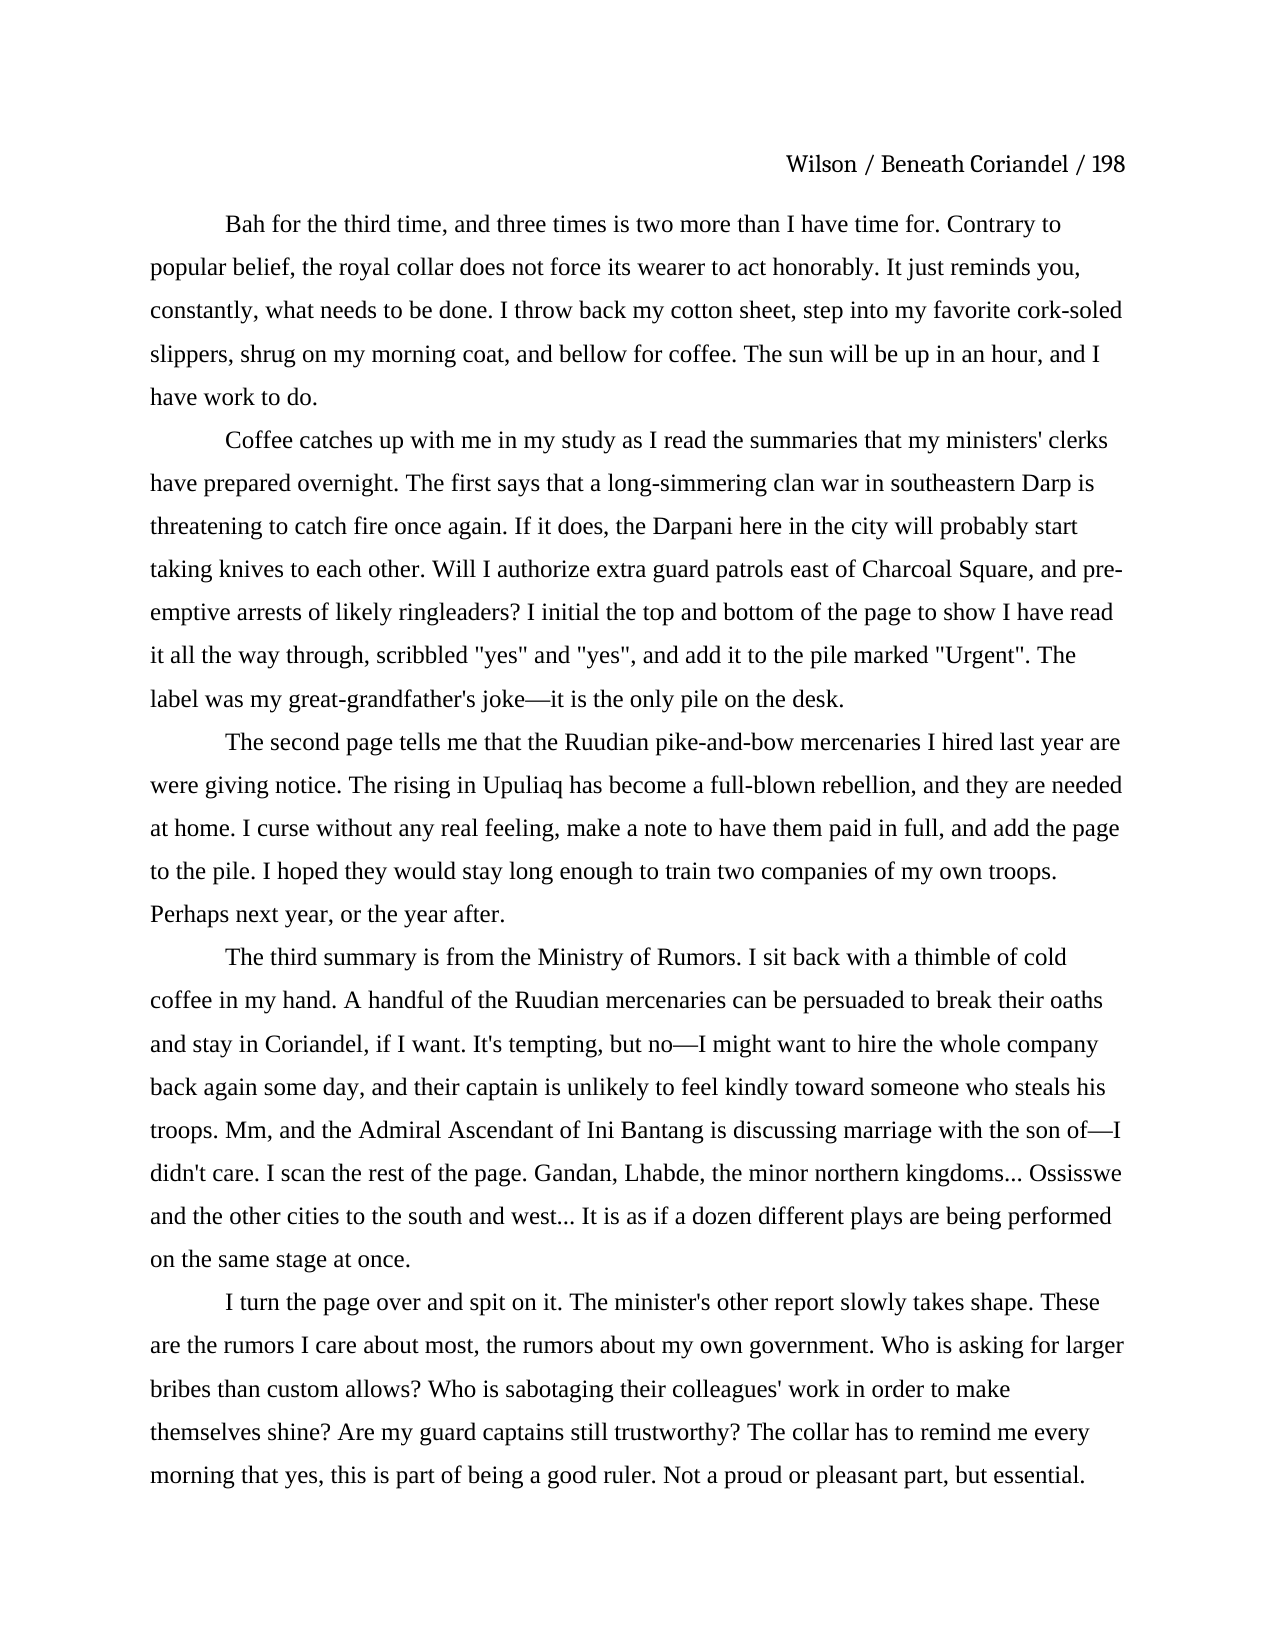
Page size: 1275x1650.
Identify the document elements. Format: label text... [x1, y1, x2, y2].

text I turn the page over and spit on it. The minister's other report slowly takes shape. These are the rumors I care about most, the rumors about my own government. Who is asking for larger bribes than custom allows? Who is sabotaging their colleagues' work in order to make themselves shine? Are my guard captains still trustworthy? The collar has to remind me every morning that yes, this is part of being a good ruler. Not a proud or pleasant part, but essential. [150, 1287, 1125, 1489]
text Coffee catches up with me in my study as I read the summaries that my ministers' clerks have prepared overnight. The first says that a long-simmering clan war in southeastern Darp is threatening to catch fire once again. If it does, the Darpani here in the city will probably start taking knives to each other. Will I authorize extra guard patrols east of Charcoal Square, and pre-emptive arrests of likely ringleaders? I initial the top and bottom of the page to show I have read it all the way through, scribbled "yes" and "yes", and add it to the pile marked "Urgent". The label was my great-grandfather's joke—it is the only pile on the desk. [150, 425, 1125, 712]
text Bah for the third time, and three times is two more than I have time for. Contrary to popular belief, the royal collar does not force its wearer to act honorably. It just reminds you, constantly, what needs to be done. I throw back my cotton sheet, step into my favorite cork-soled slippers, shrug on my morning coat, and bellow for coffee. The sun will be up in an hour, and I have work to do. [150, 209, 1125, 411]
text The second page tells me that the Ruudian pike-and-bow mercenaries I hired last year are were giving notice. The rising in Upuliaq has become a full-blown rebellion, and they are needed at home. I curse without any real feeling, make a note to have them paid in full, and add the page to the pile. I hoped they would stay long enough to train two companies of my own troops. Perhaps next year, or the year after. [150, 727, 1125, 928]
text The third summary is from the Ministry of Rumors. I sit back with a thimble of cold coffee in my hand. A handful of the Ruudian mercenaries can be persuaded to break their oaths and stay in Coriandel, if I want. It's tempting, but no—I might want to hire the whole company back again some day, and their captain is unlikely to feel kindly toward someone who steals his troops. Mm, and the Admiral Ascendant of Ini Bantang is discussing marriage with the son of—I didn't care. I scan the rest of the page. Gandan, Lhabde, the minor northern kingdoms... Ossisswe and the other cities to the south and west... It is as if a dozen different plays are being performed on the same stage at once. [150, 942, 1125, 1273]
